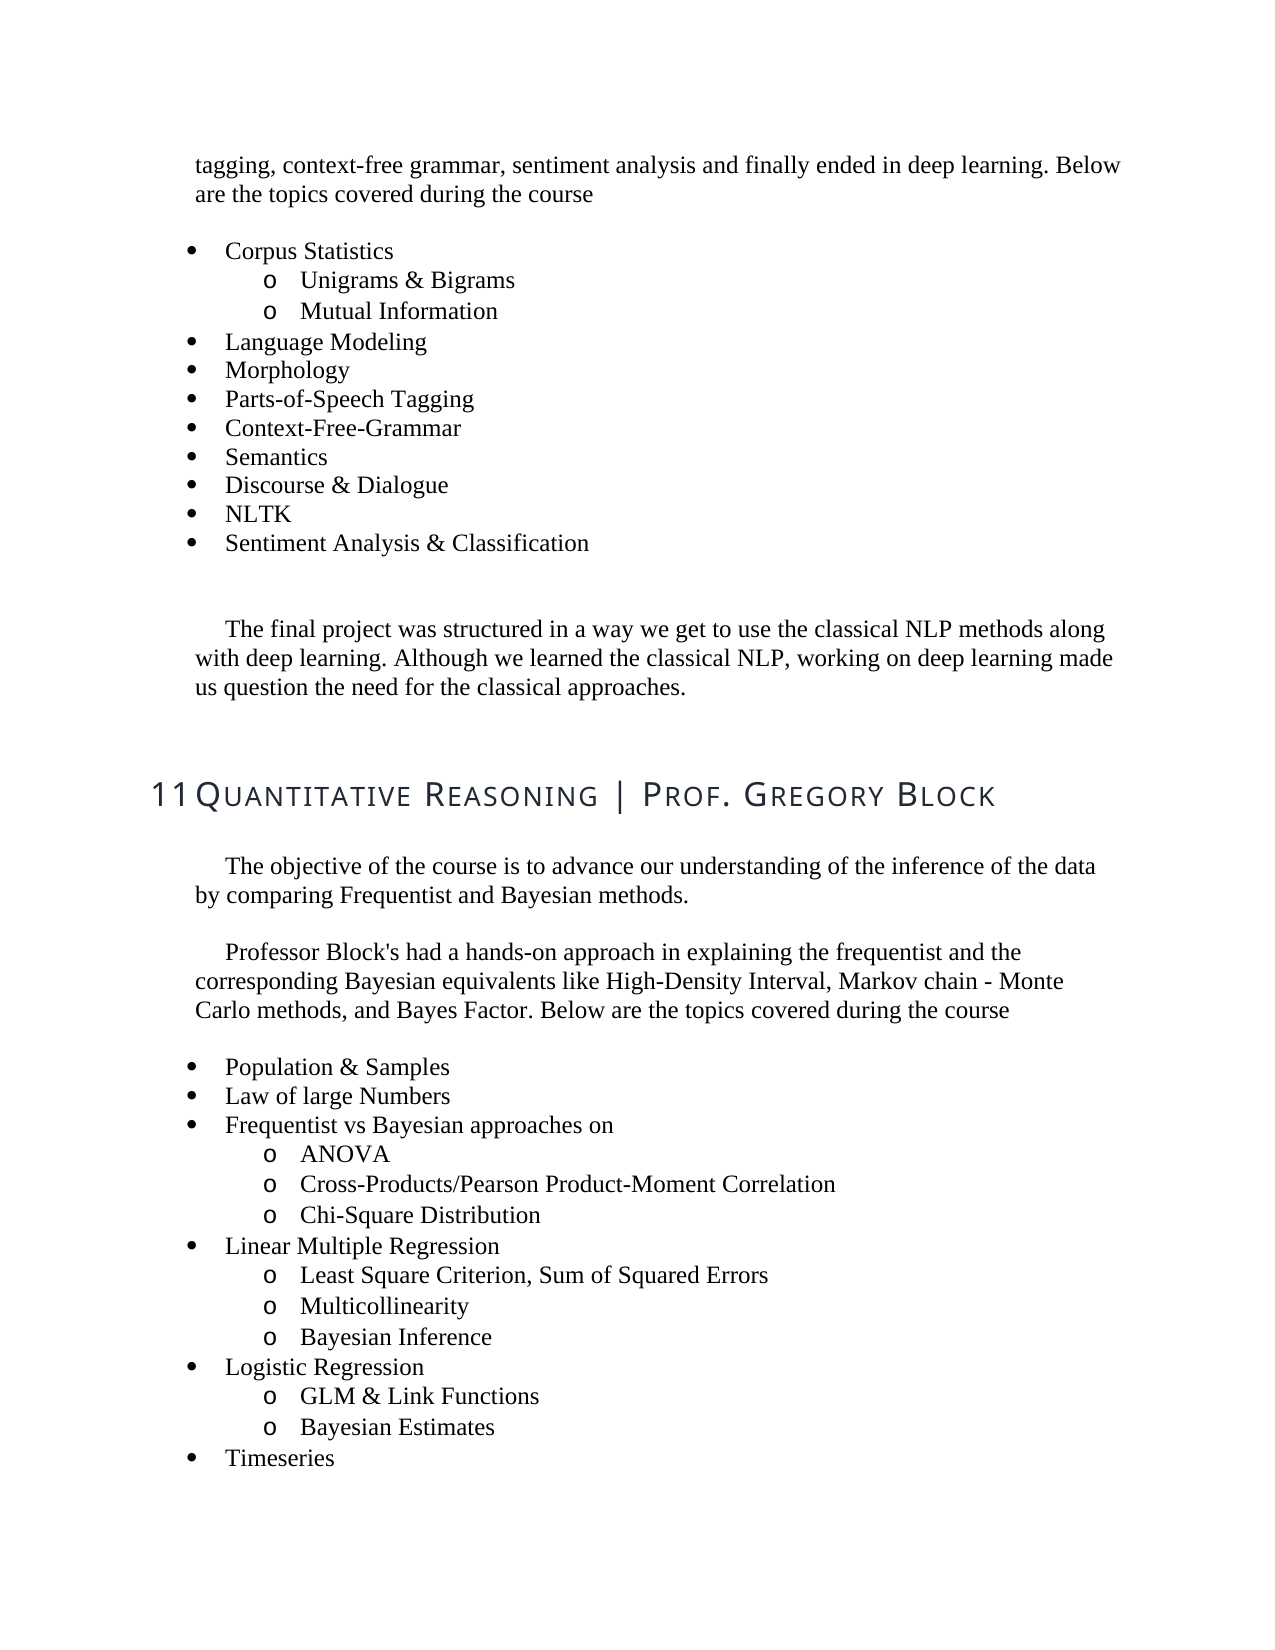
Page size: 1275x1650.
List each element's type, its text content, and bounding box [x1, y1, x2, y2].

text The objective of the course is to advance our understanding of the inference of the data by comparing Frequentist and Bayesian methods. [195, 851, 1125, 909]
list ANOVA [262, 1139, 1125, 1169]
list Chi-Square Distribution [262, 1200, 1125, 1231]
list Linear Multiple Regression [187, 1231, 1125, 1260]
list Corpus Statistics [187, 236, 1125, 265]
subtitle Quantitative Reasoning | Prof. Gregory Block [150, 771, 1125, 816]
list Bayesian Inference [262, 1322, 1125, 1352]
list Unigrams & Bigrams [262, 265, 1125, 296]
list Bayesian Estimates [262, 1412, 1125, 1443]
list Population & Samples [187, 1052, 1125, 1081]
list Law of large Numbers [187, 1081, 1125, 1110]
list Mutual Information [262, 296, 1125, 327]
list Morphology [187, 355, 1125, 384]
list Least Square Criterion, Sum of Squared Errors [262, 1260, 1125, 1291]
list Multicollinearity [262, 1291, 1125, 1322]
list Discourse & Dialogue [187, 470, 1125, 499]
list Context-Free-Grammar [187, 413, 1125, 442]
list Cross-Products/Pearson Product-Moment Correlation [262, 1169, 1125, 1200]
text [195, 150, 1125, 207]
list Parts-of-Speech Tagging [187, 384, 1125, 413]
list Semantics [187, 442, 1125, 470]
list Language Modeling [187, 327, 1125, 355]
list Timeseries [187, 1443, 1125, 1472]
text The final project was structured in a way we get to use the classical NLP methods along with deep learning. Although we learned the classical NLP, working on deep learning made us question the need for the classical approaches. [195, 614, 1125, 700]
text Professor Block's had a hands-on approach in explaining the frequentist and the corresponding Bayesian equivalents like High-Density Interval, Markov chain - Monte Carlo methods, and Bayes Factor. Below are the topics covered during the course [195, 937, 1125, 1024]
list GLM & Link Functions [262, 1381, 1125, 1412]
list Frequentist vs Bayesian approaches on [187, 1110, 1125, 1139]
list Logistic Regression [187, 1352, 1125, 1381]
list Sentiment Analysis & Classification [187, 528, 1125, 557]
list NLTK [187, 499, 1125, 528]
